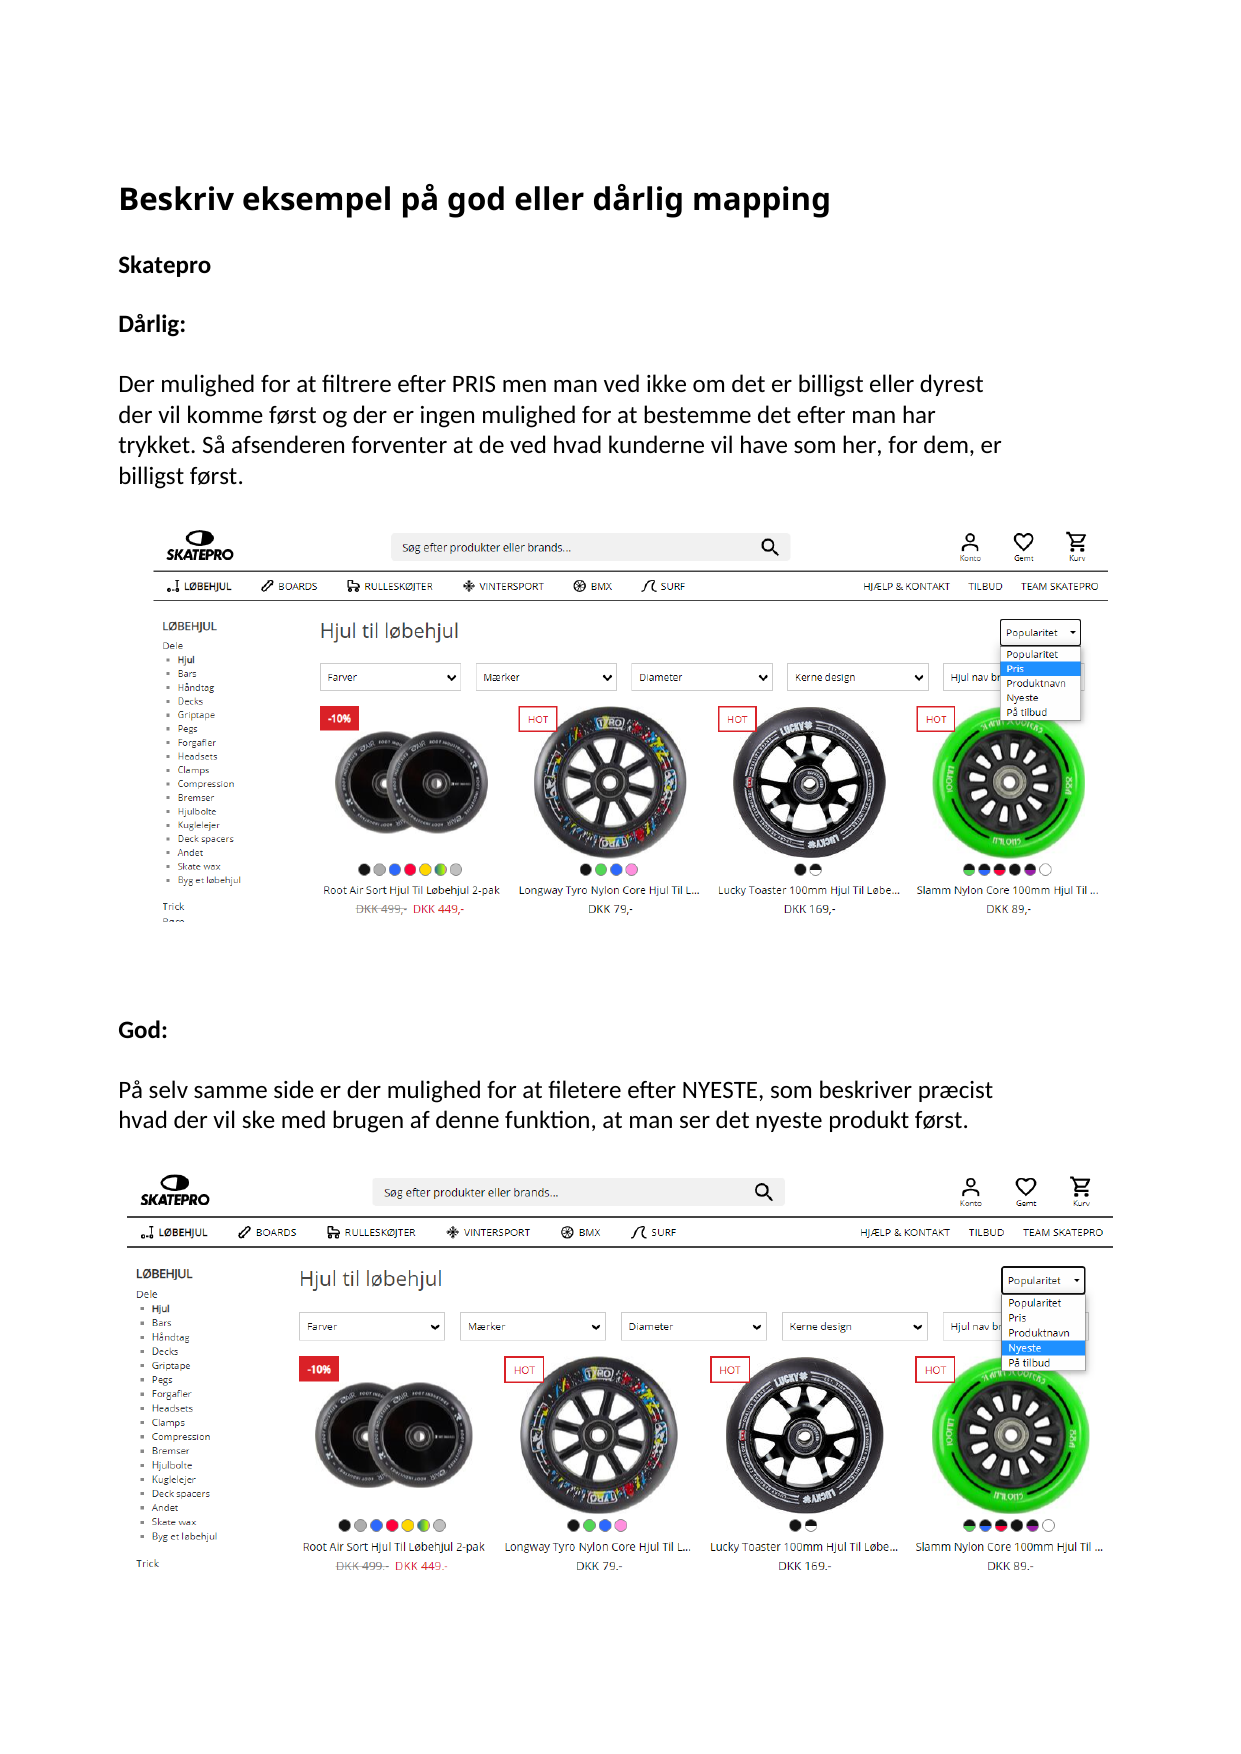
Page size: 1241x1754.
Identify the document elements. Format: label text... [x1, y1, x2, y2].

text Beskriv eksempel på god eller dårlig mapping [118, 177, 1020, 220]
text God: [118, 1014, 1020, 1044]
text Dårlig: [118, 309, 1020, 339]
text På selv samme side er der mulighed for at filetere efter NYESTE, som beskriver præcist hvad der vil ske med brugen af denne funktion, at man ser det nyeste produkt først. [118, 1074, 1020, 1135]
picture [118, 519, 1123, 922]
text Skatepro [118, 249, 1020, 279]
picture [118, 1163, 1123, 1570]
text Der mulighed for at filtrere efter PRIS men man ved ikke om det er billigst eller dyrest der vil komme først og der er ingen mulighed for at bestemme det efter man har trykket. Så afsenderen forventer at de ved hvad kunderne vil have som her, for dem, er billigst først. [118, 368, 1020, 490]
